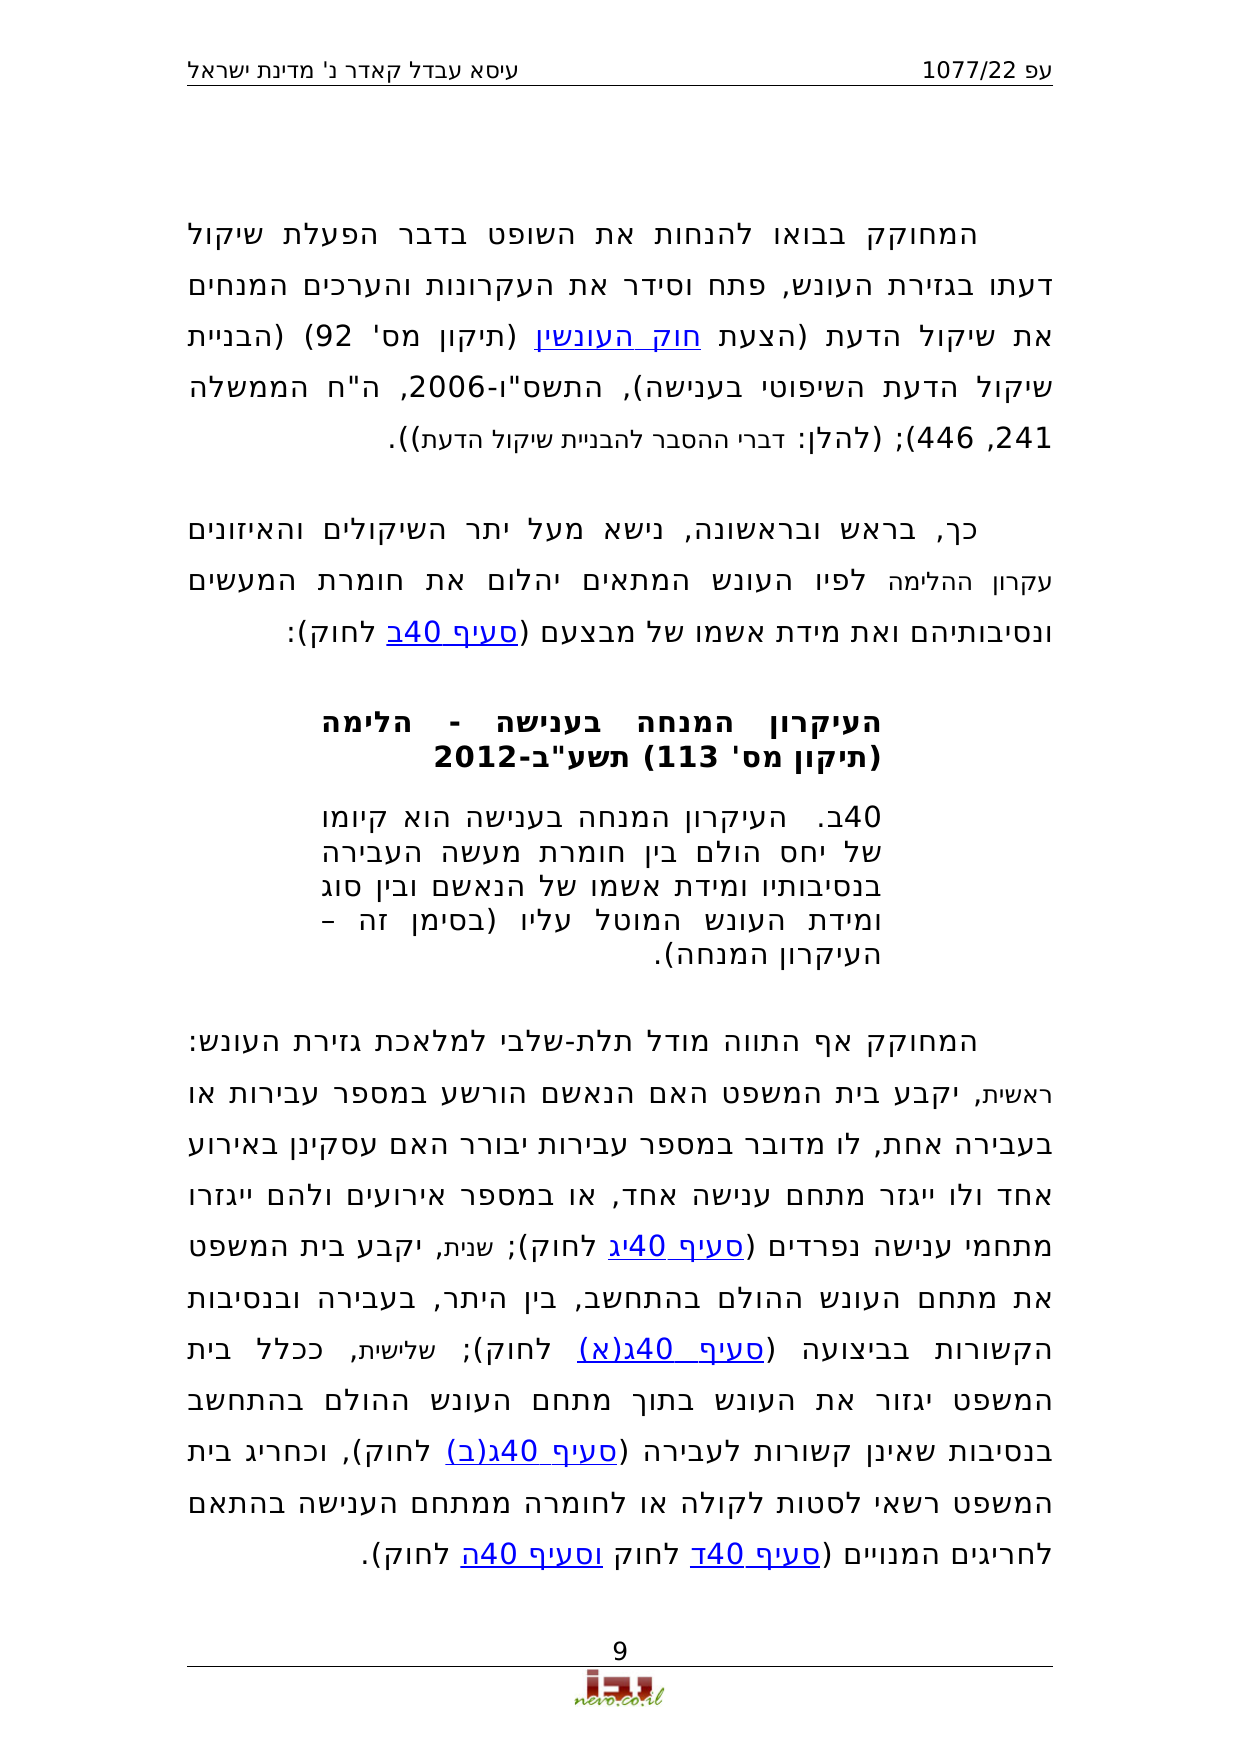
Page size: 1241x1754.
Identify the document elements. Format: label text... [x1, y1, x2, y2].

text המחוקק בבואו להנחות את השופט בדבר הפעלת שיקול דעתו בגזירת העונש, פתח וסידר את העקרונות והערכים המנחים את שיקול הדעת (הצעת חוק העונשין (תיקון מס' 92) (הבניית שיקול הדעת השיפוטי בענישה), התשס"ו-2006, ה"ח הממשלה 241, 446); (להלן: דברי ההסבר להבניית שיקול הדעת)). [187, 217, 1053, 456]
text העיקרון המנחה בענישה - הלימה (תיקון מס' 113) תשע"ב-2012 [321, 705, 882, 774]
text 40ב. העיקרון המנחה בענישה הוא קיומו של יחס הולם בין חומרת מעשה העבירה בנסיבותיו ומידת אשמו של הנאשם ובין סוג ומידת העונש המוטל עליו (בסימן זה – העיקרון המנחה). [321, 800, 882, 972]
text כך, בראש ובראשונה, נישא מעל יתר השיקולים והאיזונים עקרון ההלימה לפיו העונש המתאים יהלום את חומרת המעשים ונסיבותיהם ואת מידת אשמו של מבצעם (סעיף 40ב לחוק): [187, 512, 1053, 649]
text המחוקק אף התווה מודל תלת-שלבי למלאכת גזירת העונש: ראשית, יקבע בית המשפט האם הנאשם הורשע במספר עבירות או בעבירה אחת, לו מדובר במספר עבירות יבורר האם עסקינן באירוע אחד ולו ייגזר מתחם ענישה אחד, או במספר אירועים ולהם ייגזרו מתחמי ענישה נפרדים (סעיף 40יג לחוק); שנית, יקבע בית המשפט את מתחם העונש ההולם בהתחשב, בין היתר, בעבירה ובנסיבות הקשורות בביצועה (סעיף 40ג(א) לחוק); שלישית, ככלל בית המשפט יגזור את העונש בתוך מתחם העונש ההולם בהתחשב בנסיבות שאינן קשורות לעבירה (סעיף 40ג(ב) לחוק), וכחריג בית המשפט רשאי לסטות לקולה או לחומרה ממתחם הענישה בהתאם לחריגים המנויים (סעיף 40ד לחוק וסעיף 40ה לחוק). [187, 1024, 1053, 1571]
picture [574, 1669, 666, 1707]
